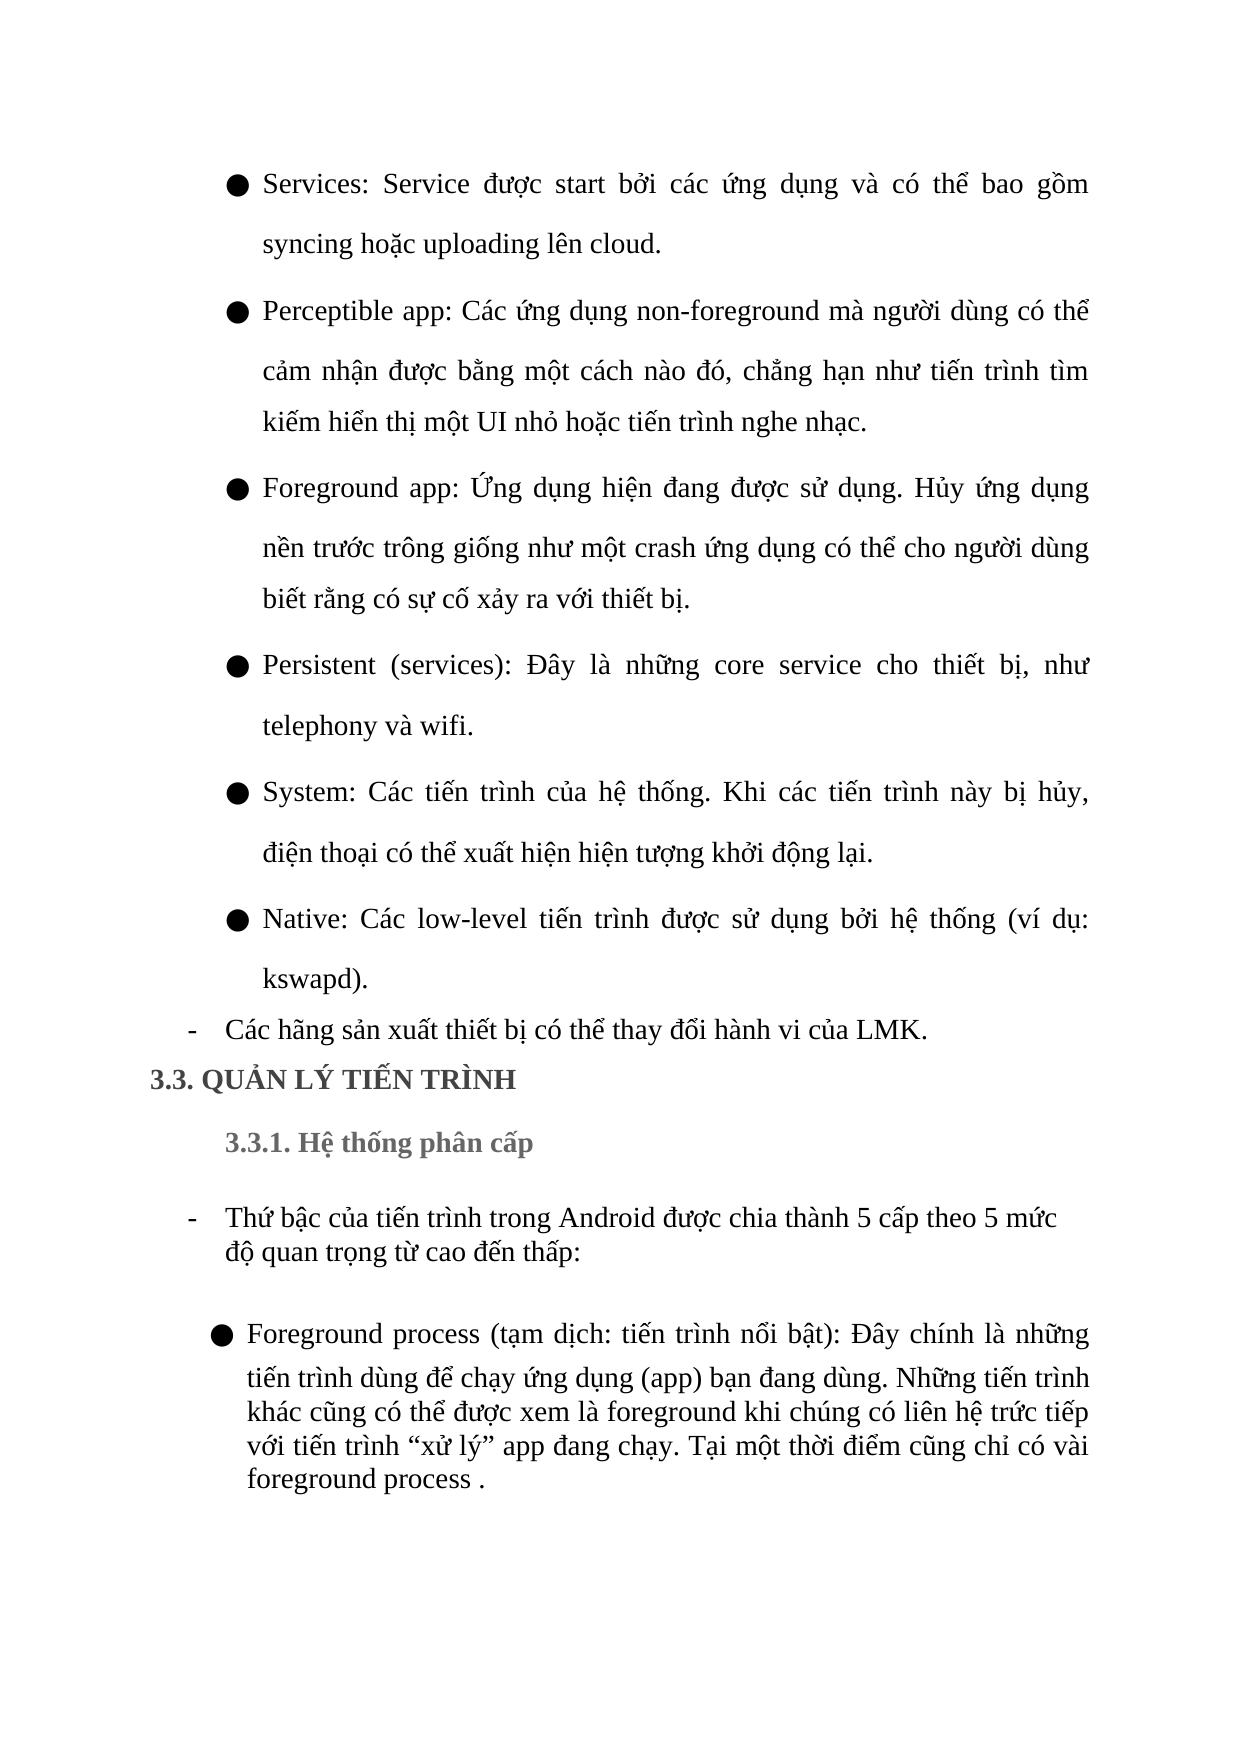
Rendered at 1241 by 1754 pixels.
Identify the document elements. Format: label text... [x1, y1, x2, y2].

list Foreground app: Ứng dụng hiện đang được sử dụng. Hủy ứng dụng nền trước trông giống như một crash ứng dụng có thể cho người dùng biết rằng có sự cố xảy ra với thiết bị. [225, 454, 1090, 614]
list System: Các tiến trình của hệ thống. Khi các tiến trình này bị hủy, điện thoại có thể xuất hiện hiện tượng khởi động lại. [225, 758, 1090, 868]
list Native: Các low-level tiến trình được sử dụng bởi hệ thống (ví dụ: kswapd). [225, 885, 1090, 995]
list Thứ bậc của tiến trình trong Android được chia thành 5 cấp theo 5 mức độ quan trọng từ cao đến thấp: [187, 1200, 1090, 1267]
subtitle 3.3. QUẢN LÝ TIẾN TRÌNH [150, 1062, 1090, 1096]
subtitle 3.3.1. Hệ thống phân cấp [150, 1125, 1090, 1158]
list Services: Service được start bởi các ứng dụng và có thể bao gồm syncing hoặc uploading lên cloud. [225, 150, 1090, 260]
list Persistent (services): Đây là những core service cho thiết bị, như telephony và wifi. [225, 631, 1090, 741]
list Perceptible app: Các ứng dụng non-foreground mà người dùng có thể cảm nhận được bằng một cách nào đó, chẳng hạn như tiến trình tìm kiếm hiển thị một UI nhỏ hoặc tiến trình nghe nhạc. [225, 277, 1090, 437]
list Foreground process (tạm dịch: tiến trình nổi bật): Đây chính là những tiến trình dùng để chạy ứng dụng (app) bạn đang dùng. Những tiến trình khác cũng có thể được xem là foreground khi chúng có liên hệ trức tiếp với tiến trình “xử lý” app đang chạy. Tại một thời điểm cũng chỉ có vài foreground process . [209, 1301, 1090, 1495]
list Các hãng sản xuất thiết bị có thể thay đổi hành vi của LMK. [187, 1012, 1090, 1045]
